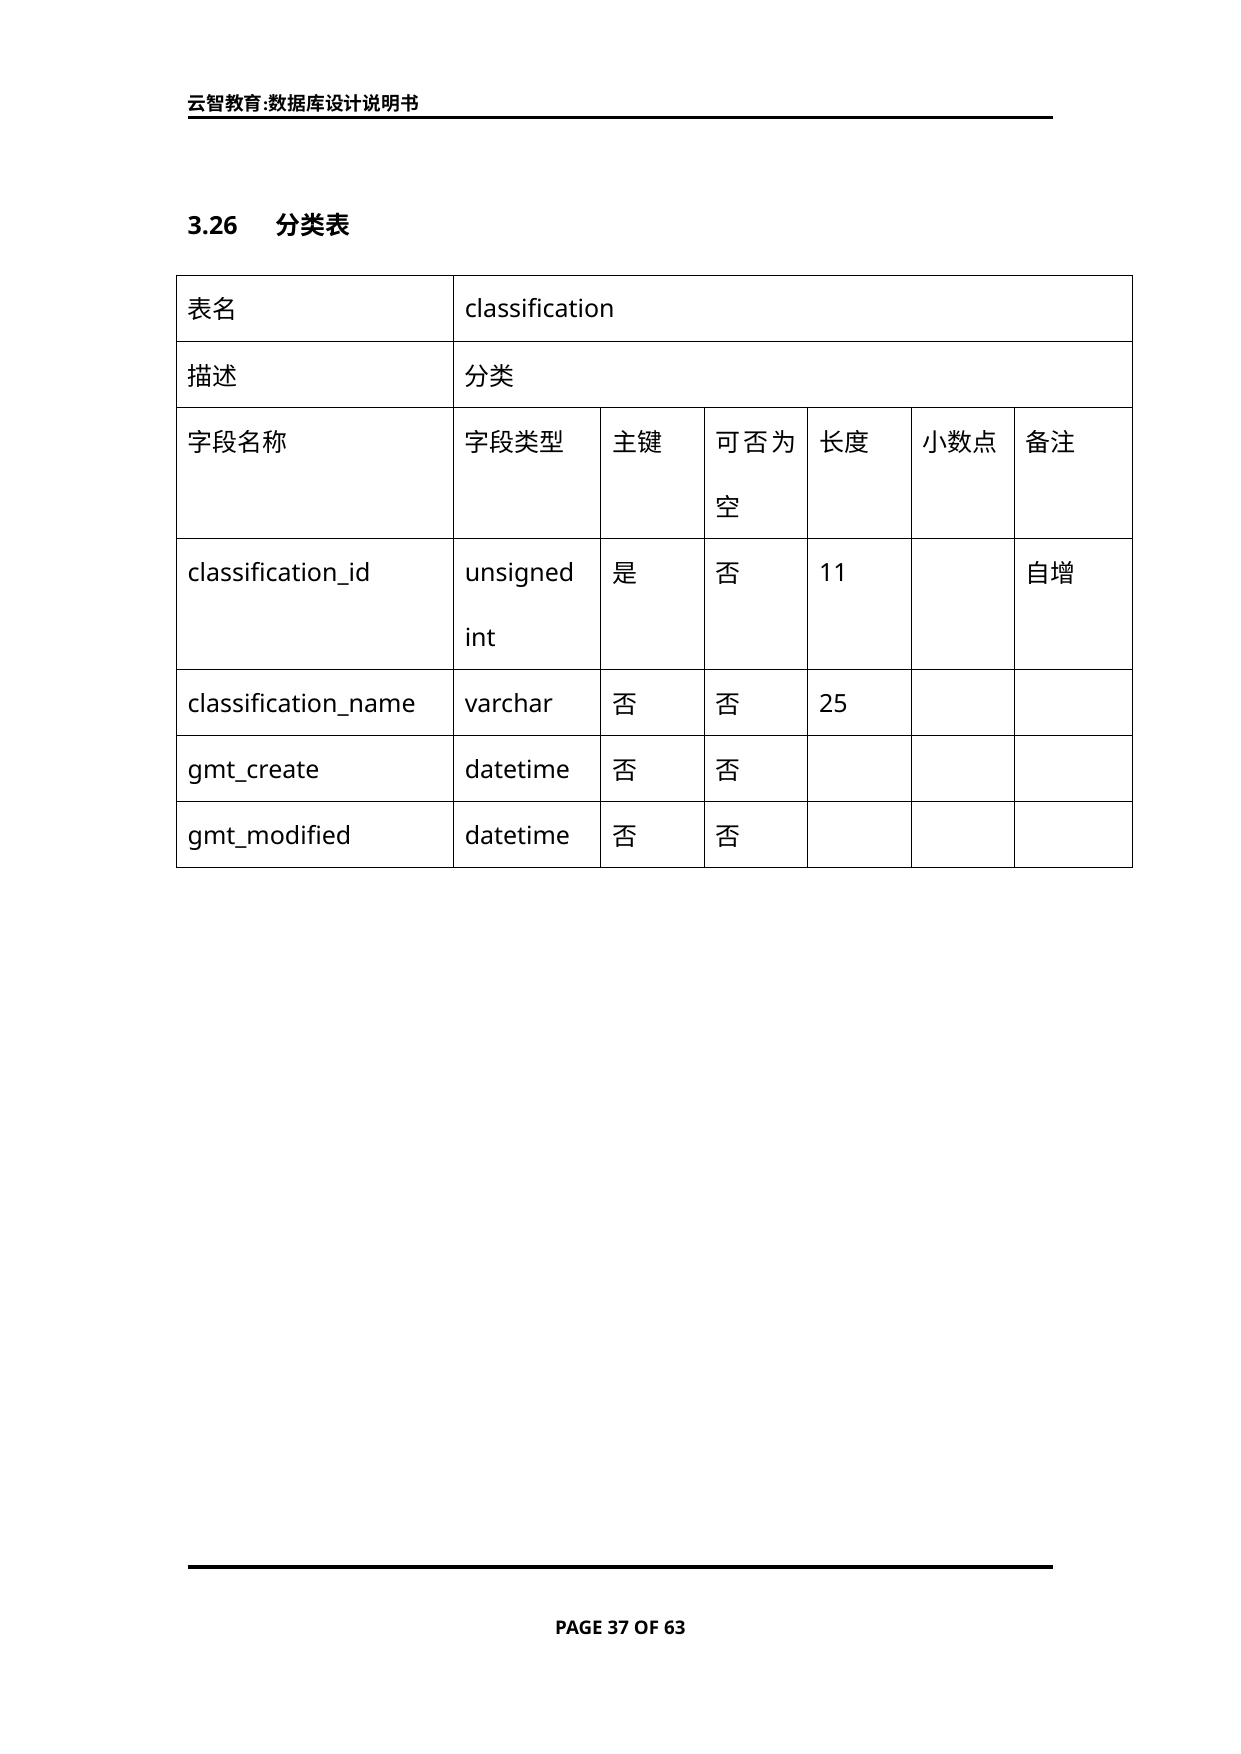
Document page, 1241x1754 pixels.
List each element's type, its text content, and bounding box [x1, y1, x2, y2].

table_cell 否 [705, 736, 807, 801]
table_cell [912, 736, 1014, 801]
table_cell 25 [808, 670, 911, 735]
table_header classification [454, 276, 1132, 341]
table_cell 主键 [601, 408, 704, 538]
table_cell datetime [454, 802, 600, 867]
table_cell [912, 670, 1014, 735]
table_cell varchar [454, 670, 600, 735]
table_cell 自增 [1015, 539, 1132, 669]
table_cell 否 [601, 670, 704, 735]
table_cell 分类 [454, 342, 1132, 407]
table_cell 字段类型 [454, 408, 600, 538]
table_cell 否 [601, 802, 704, 867]
table_cell 描述 [177, 342, 453, 407]
table_cell [808, 802, 911, 867]
table_cell 字段名称 [177, 408, 453, 538]
table_header 表名 [177, 276, 453, 341]
table_cell 是 [601, 539, 704, 669]
table_cell gmt_create [177, 736, 453, 801]
table_cell [1015, 670, 1132, 735]
table_cell gmt_modified [177, 802, 453, 867]
table_cell 小数点 [912, 408, 1014, 538]
table_cell [808, 736, 911, 801]
table_cell [912, 539, 1014, 669]
table_cell classification_id [177, 539, 453, 669]
table_cell 否 [705, 670, 807, 735]
table_cell [912, 802, 1014, 867]
table_cell [1015, 802, 1132, 867]
table_cell unsigned int [454, 539, 600, 669]
subtitle 分类表 [187, 191, 1053, 256]
table_cell 否 [705, 802, 807, 867]
table_cell 长度 [808, 408, 911, 538]
table_cell [1015, 736, 1132, 801]
table_cell classification_name [177, 670, 453, 735]
table_cell 否 [705, 539, 807, 669]
table_cell 备注 [1015, 408, 1132, 538]
table_cell 11 [808, 539, 911, 669]
table_cell 可否为空 [705, 408, 807, 538]
table_cell datetime [454, 736, 600, 801]
table_cell 否 [601, 736, 704, 801]
